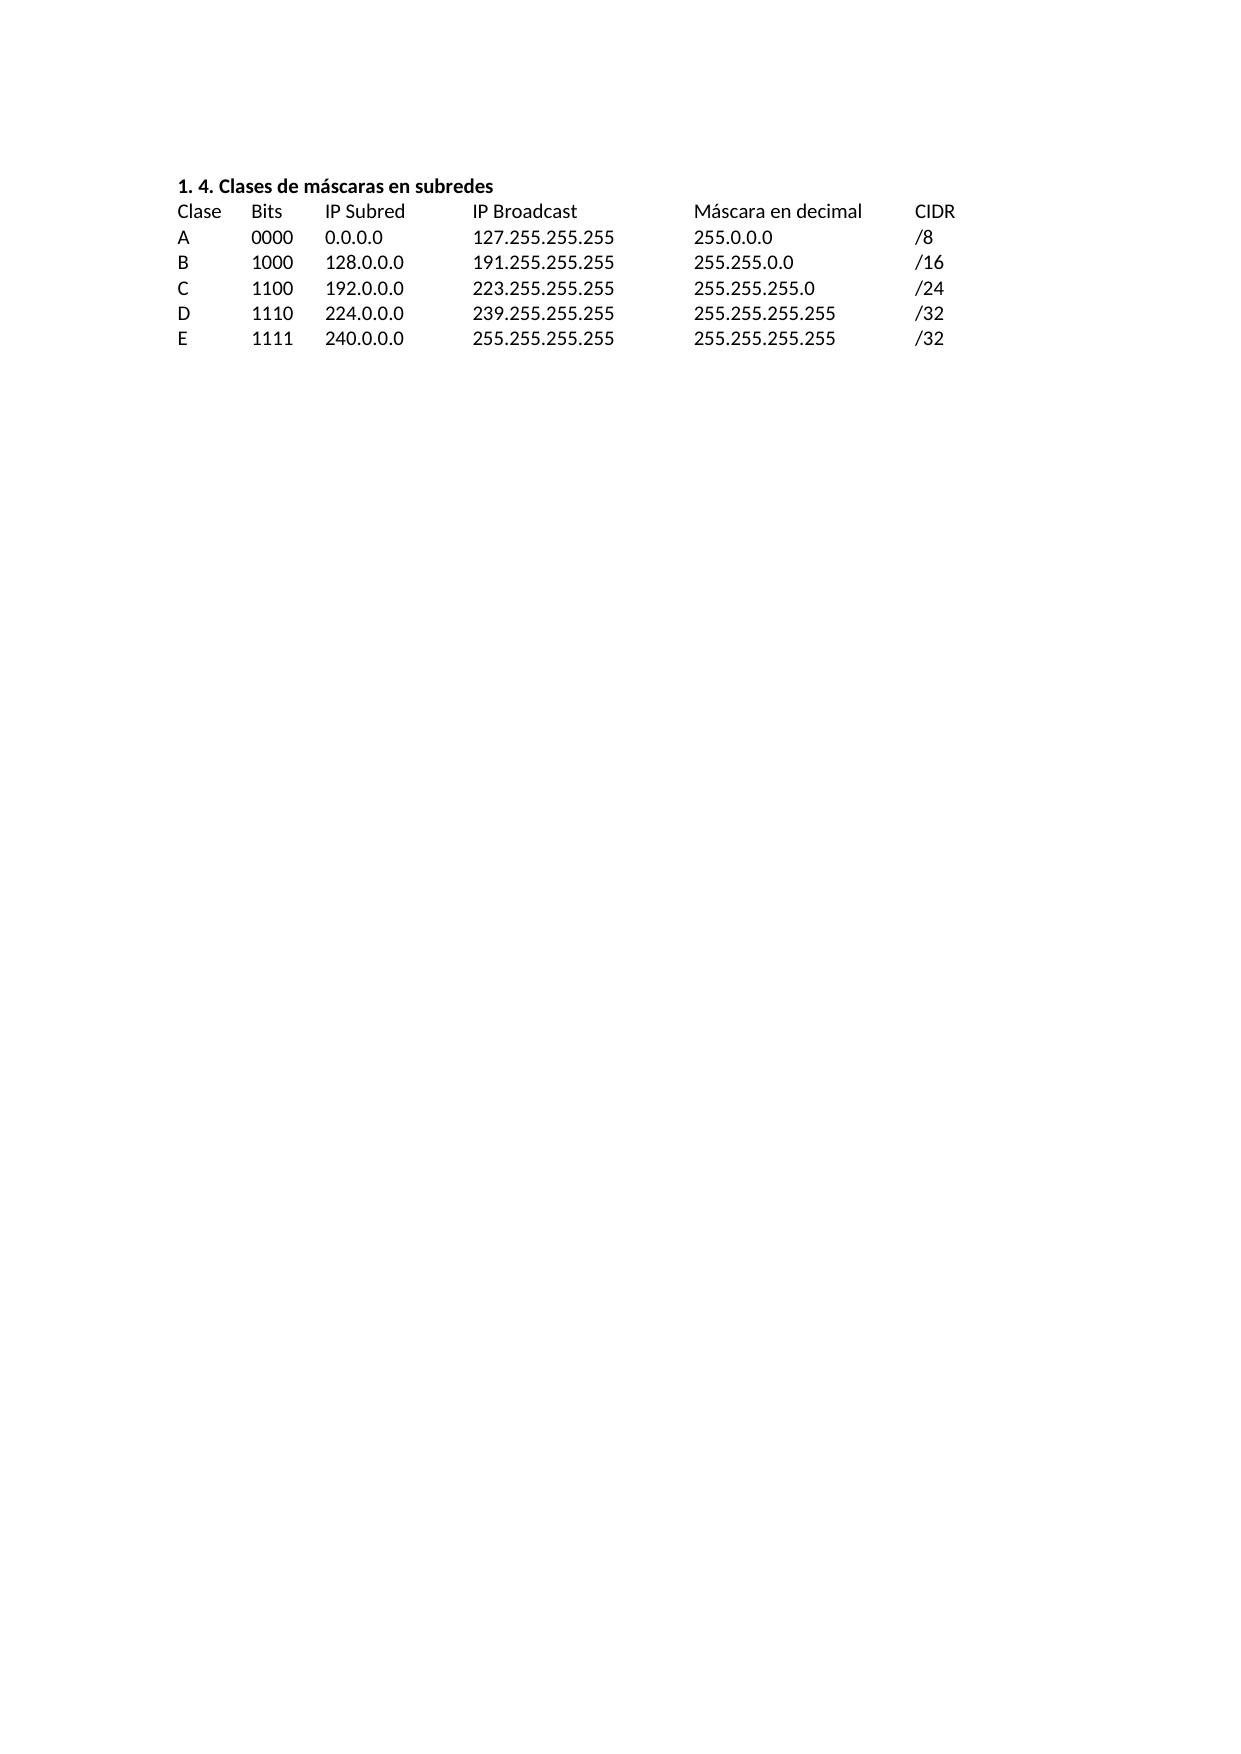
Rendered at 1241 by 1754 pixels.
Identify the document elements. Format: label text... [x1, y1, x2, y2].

text C 1100 192.0.0.0 223.255.255.255 255.255.255.0 /24 [177, 275, 1063, 300]
text Clase Bits IP Subred IP Broadcast Máscara en decimal CIDR [177, 198, 1063, 224]
text B 1000 128.0.0.0 191.255.255.255 255.255.0.0 /16 [177, 249, 1063, 275]
text A 0000 0.0.0.0 127.255.255.255 255.0.0.0 /8 [177, 224, 1063, 249]
text D 1110 224.0.0.0 239.255.255.255 255.255.255.255 /32 [177, 300, 1063, 326]
text 1. 4. Clases de máscaras en subredes [177, 173, 1063, 198]
text E 1111 240.0.0.0 255.255.255.255 255.255.255.255 /32 [177, 326, 1063, 351]
